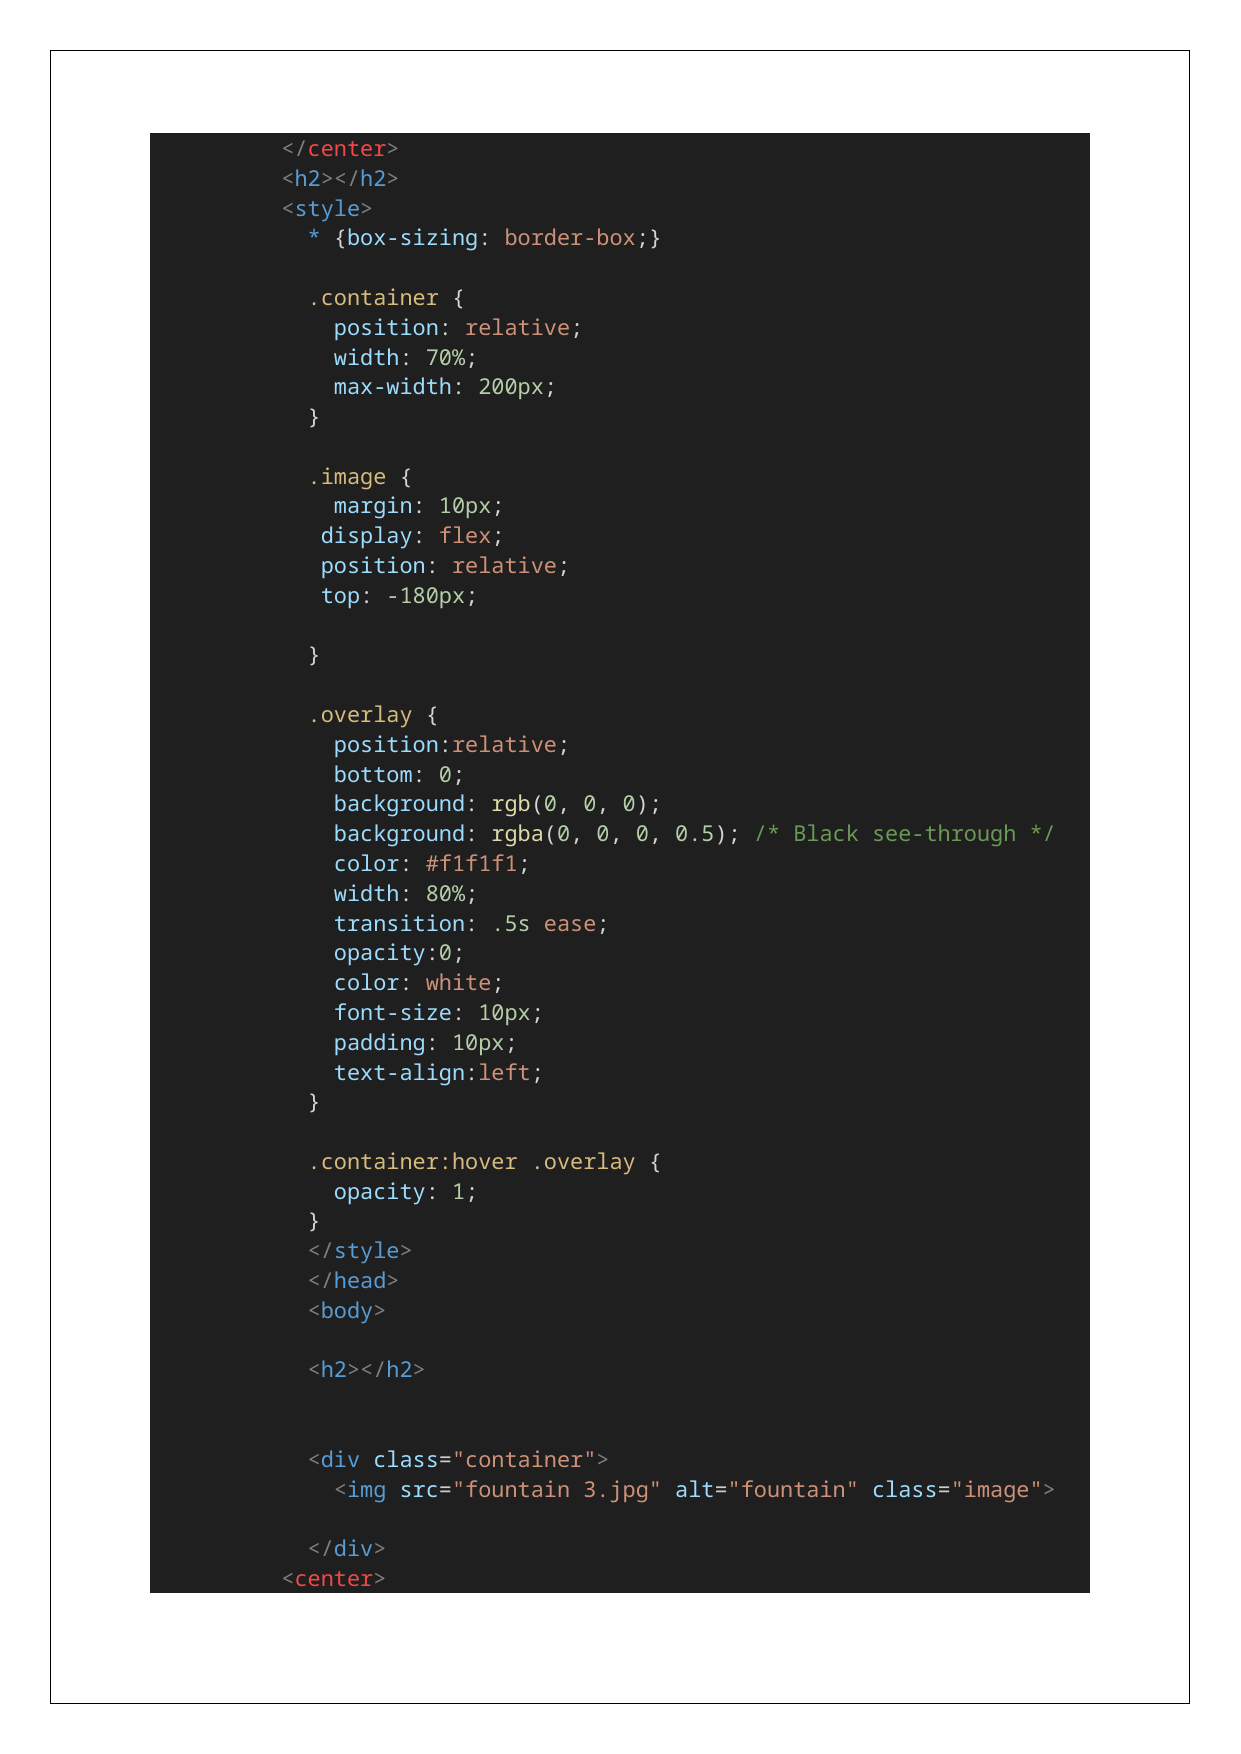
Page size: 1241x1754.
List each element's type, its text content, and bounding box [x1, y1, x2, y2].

text top: -180px; [150, 580, 1090, 609]
text background: rgb(0, 0, 0); [150, 788, 1090, 818]
text <h2></h2> [150, 163, 1090, 192]
text .container { [150, 282, 1090, 312]
text .image { [150, 461, 1090, 490]
text <div class="container"> [150, 1444, 1090, 1473]
text display: flex; [150, 520, 1090, 550]
text transition: .5s ease; [150, 907, 1090, 937]
text background: rgba(0, 0, 0, 0.5); /* Black see-through */ [150, 818, 1090, 848]
text <body> [150, 1295, 1090, 1324]
text } [150, 1205, 1090, 1235]
text opacity:0; [150, 937, 1090, 967]
text <img src="fountain 3.jpg" alt="fountain" class="image"> [150, 1473, 1090, 1503]
text width: 80%; [150, 878, 1090, 907]
text </center> [150, 133, 1090, 163]
text position: relative; [150, 312, 1090, 341]
text color: #f1f1f1; [150, 848, 1090, 878]
text opacity: 1; [150, 1176, 1090, 1205]
text </div> [150, 1533, 1090, 1563]
text width: 70%; [150, 341, 1090, 371]
text color: white; [150, 967, 1090, 997]
text text-align:left; [150, 1056, 1090, 1086]
text <center> [150, 1563, 1090, 1593]
text bottom: 0; [150, 758, 1090, 788]
text } [150, 1086, 1090, 1116]
text .overlay { [150, 699, 1090, 729]
text <style> [150, 192, 1090, 222]
text margin: 10px; [150, 490, 1090, 520]
text </head> [150, 1265, 1090, 1295]
text </style> [150, 1235, 1090, 1265]
text <h2></h2> [150, 1354, 1090, 1384]
text padding: 10px; [150, 1027, 1090, 1056]
text * {box-sizing: border-box;} [150, 222, 1090, 252]
text } [150, 401, 1090, 431]
text font-size: 10px; [150, 997, 1090, 1027]
text .container:hover .overlay { [150, 1146, 1090, 1176]
text } [150, 639, 1090, 669]
text position: relative; [150, 550, 1090, 580]
text position:relative; [150, 729, 1090, 758]
text max-width: 200px; [150, 371, 1090, 401]
